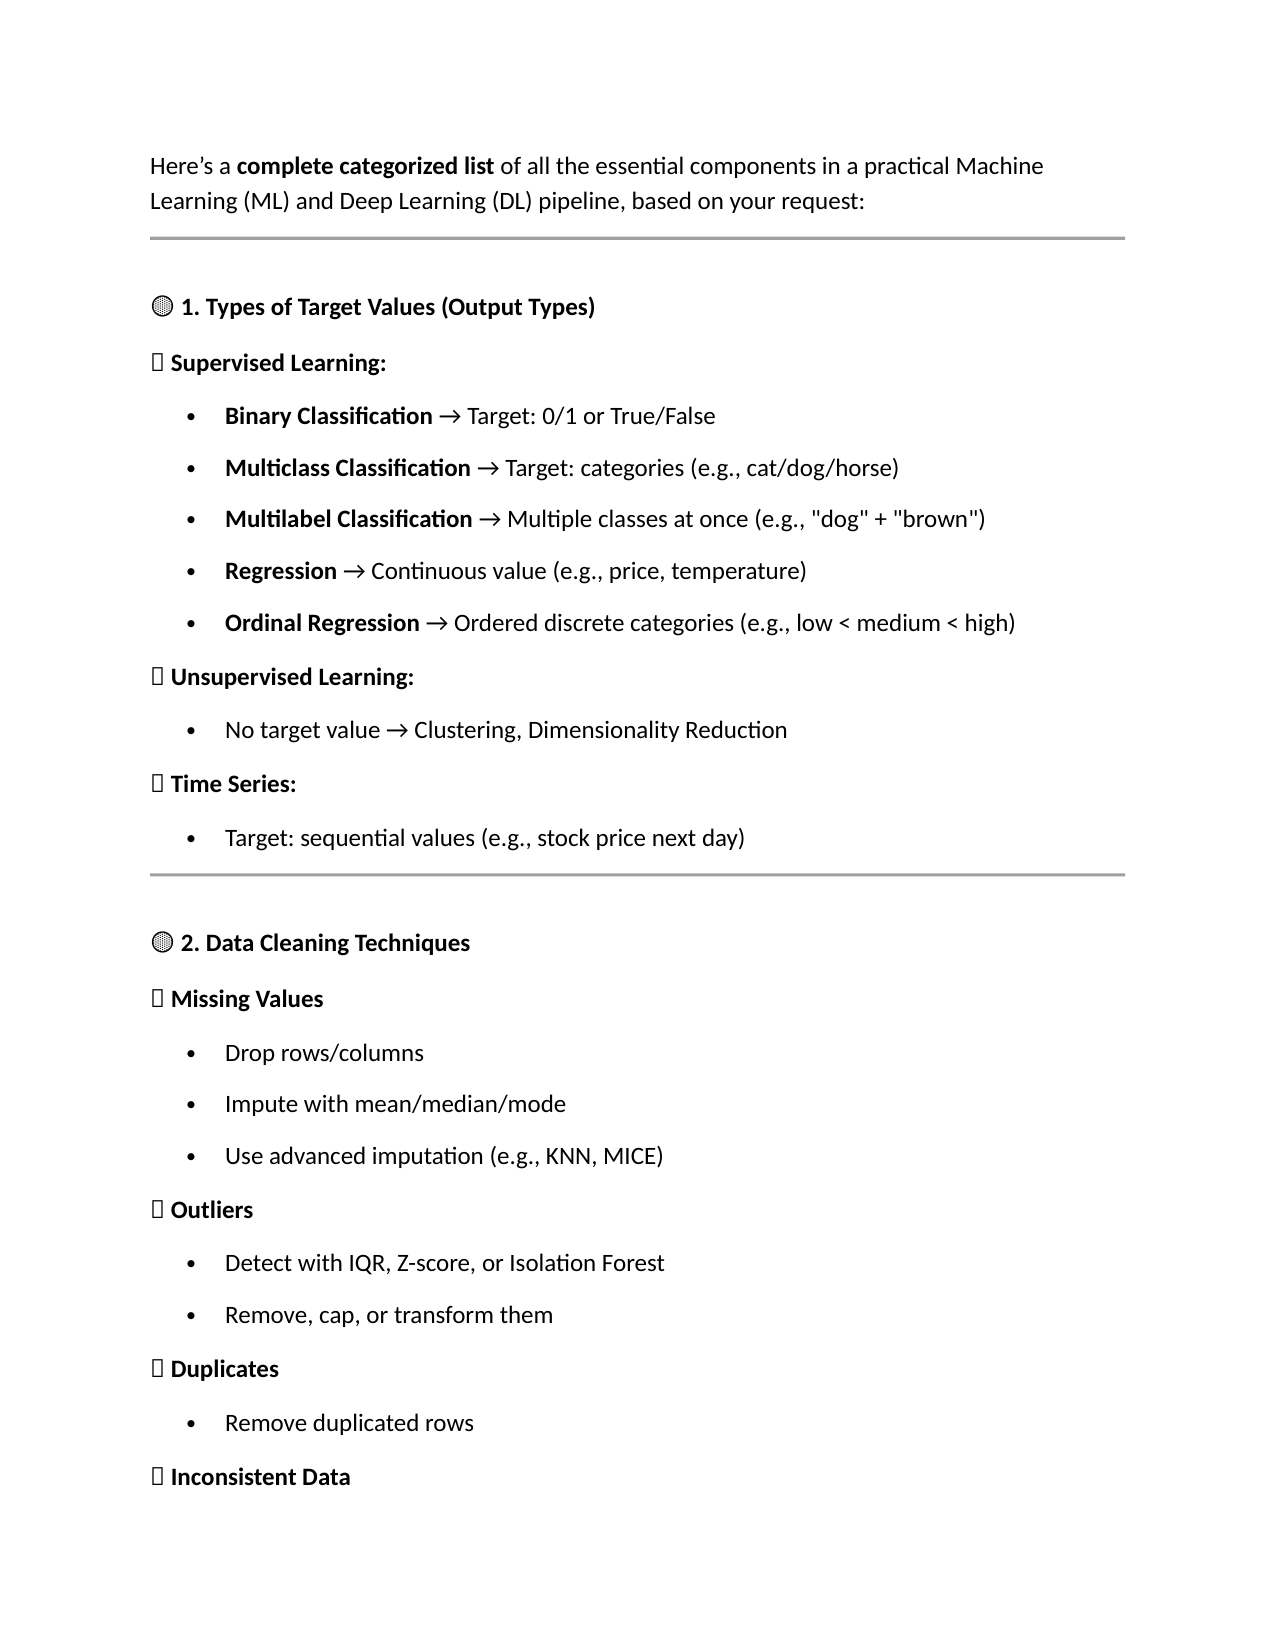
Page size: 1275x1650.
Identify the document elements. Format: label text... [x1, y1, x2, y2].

list Remove duplicated rows [187, 1407, 1125, 1437]
list Multiclass Classification → Target: categories (e.g., cat/dog/horse) [187, 452, 1125, 482]
text 🔹 Outliers [150, 1192, 1125, 1226]
list Binary Classification → Target: 0/1 or True/False [187, 400, 1125, 431]
list Ordinal Regression → Ordered discrete categories (e.g., low < medium < high) [187, 607, 1125, 637]
list Detect with IQR, Z-score, or Isolation Forest [187, 1247, 1125, 1278]
text 🟡 1. Types of Target Values (Output Types) [150, 288, 1125, 322]
list Regression → Continuous value (e.g., price, temperature) [187, 555, 1125, 586]
text 🔹 Unsupervised Learning: [150, 658, 1125, 692]
list Target: sequential values (e.g., stock price next day) [187, 822, 1125, 852]
list Multilabel Classification → Multiple classes at once (e.g., "dog" + "brown") [187, 503, 1125, 534]
text 🔹 Supervised Learning: [150, 344, 1125, 378]
text Here’s a complete categorized list of all the essential components in a practical Machine Learning (ML) and Deep Learning (DL) pipeline, based on your request: [150, 150, 1125, 216]
text 🔹 Time Series: [150, 766, 1125, 800]
text 🔹 Inconsistent Data [150, 1458, 1125, 1492]
list No target value → Clustering, Dimensionality Reduction [187, 714, 1125, 745]
list Impute with mean/median/mode [187, 1088, 1125, 1119]
text 🟡 2. Data Cleaning Techniques [150, 925, 1125, 959]
text 🔹 Duplicates [150, 1351, 1125, 1385]
list Drop rows/columns [187, 1037, 1125, 1067]
list Use advanced imputation (e.g., KNN, MICE) [187, 1140, 1125, 1171]
text 🔹 Missing Values [150, 981, 1125, 1015]
list Remove, cap, or transform them [187, 1299, 1125, 1330]
